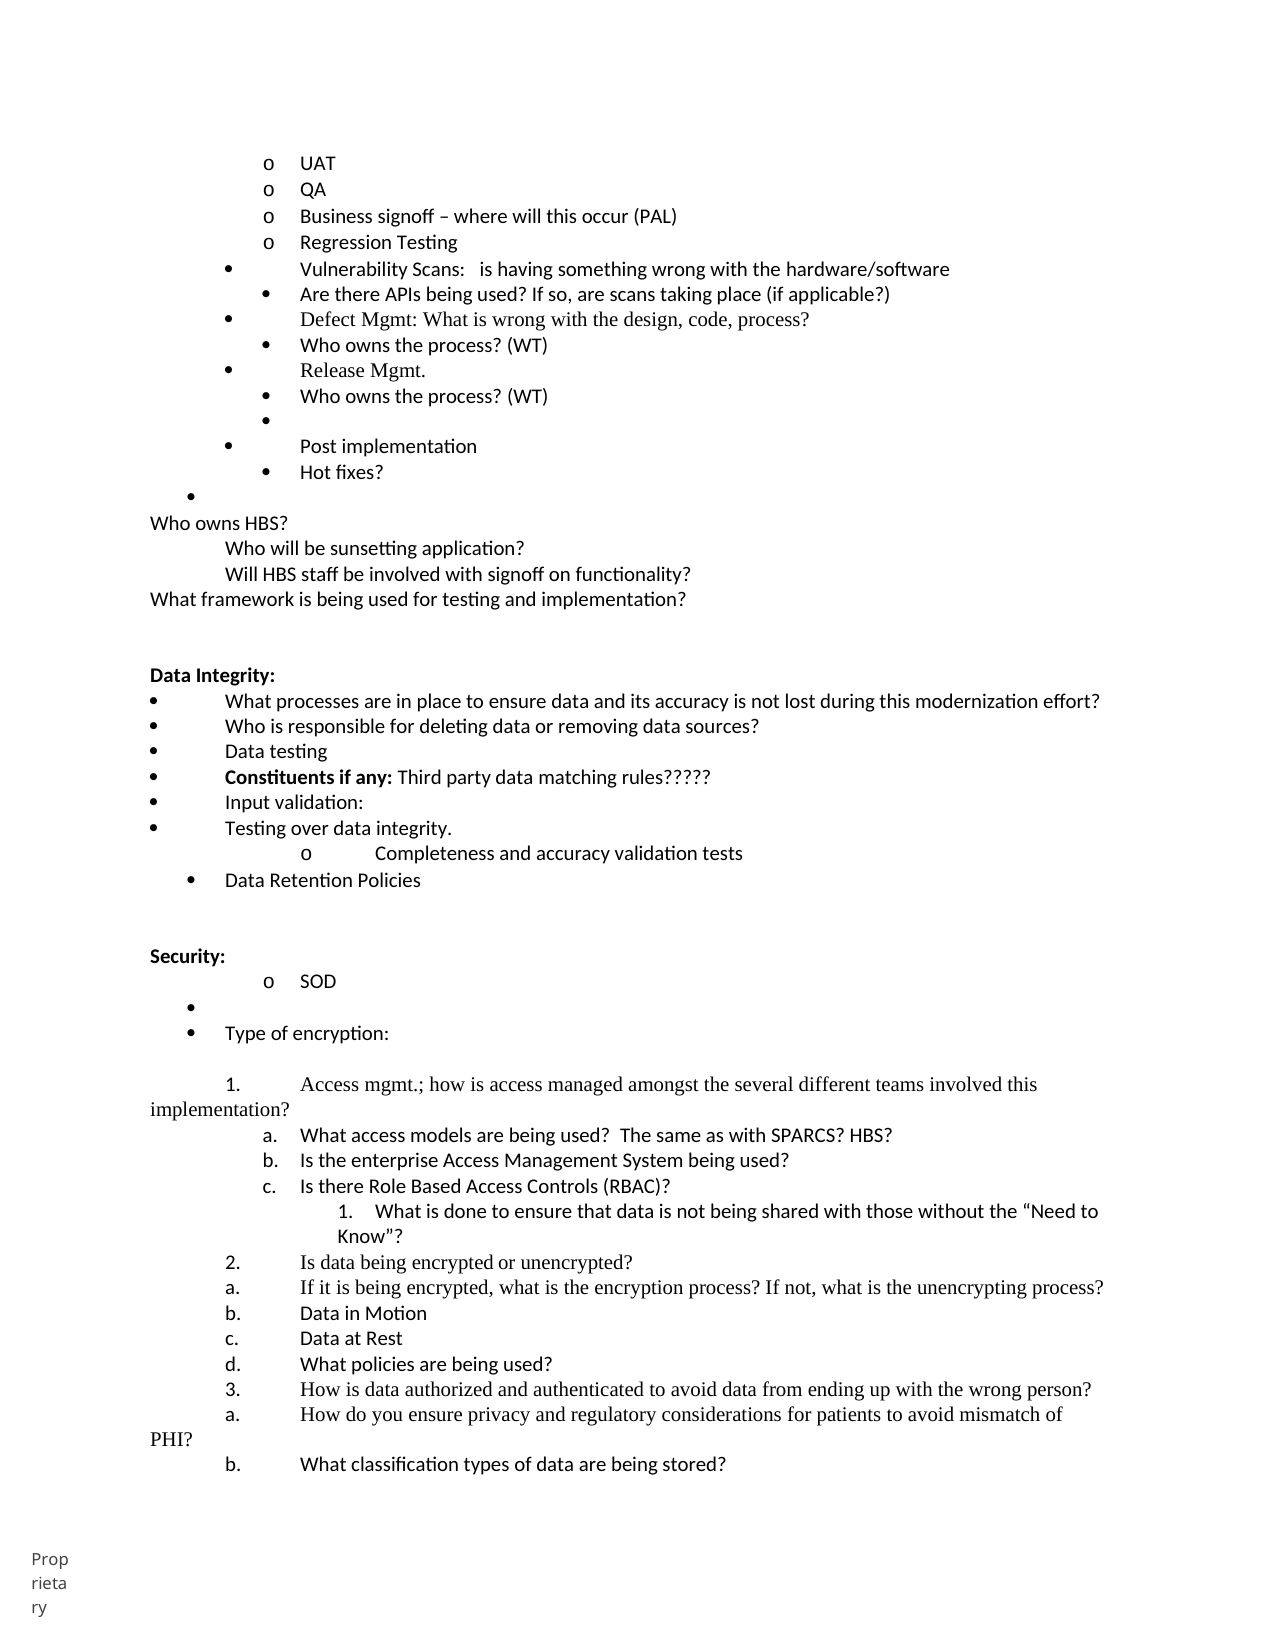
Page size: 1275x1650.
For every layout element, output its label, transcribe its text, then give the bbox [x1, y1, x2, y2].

list Completeness and accuracy validation tests [300, 840, 1125, 867]
list Post implementation [187, 434, 1125, 459]
list What classification types of data are being stored? [150, 1451, 1125, 1477]
list Vulnerability Scans: is having something wrong with the hardware/software [187, 256, 1125, 281]
list QA [262, 176, 1125, 203]
list What policies are being used? [150, 1351, 1125, 1376]
list Is the enterprise Access Management System being used? [262, 1147, 1125, 1173]
text Data Integrity: [150, 662, 1125, 688]
list UAT [262, 150, 1125, 176]
list Type of encryption: [187, 1020, 1125, 1046]
list Who owns the process? (WT) [262, 332, 1125, 357]
list Data in Motion [150, 1300, 1125, 1325]
list If it is being encrypted, what is the encryption process? If not, what is the unencrypting process? [150, 1274, 1125, 1300]
text What framework is being used for testing and implementation? [150, 586, 1125, 612]
list Business signoff – where will this occur (PAL) [262, 203, 1125, 229]
list What processes are in place to ensure data and its accuracy is not lost during this modernization effort? [150, 688, 1125, 713]
list Regression Testing [262, 229, 1125, 256]
list Hot fixes? [262, 459, 1125, 484]
list Defect Mgmt: What is wrong with the design, code, process? [187, 307, 1125, 332]
text Who will be sunsetting application? [150, 535, 1125, 561]
list Input validation: [150, 789, 1125, 815]
list Release Mgmt. [187, 357, 1125, 383]
text Will HBS staff be involved with signoff on functionality? [150, 561, 1125, 586]
list How do you ensure privacy and regulatory considerations for patients to avoid mismatch of PHI? [150, 1402, 1125, 1451]
list Is there Role Based Access Controls (RBAC)? [262, 1173, 1125, 1198]
text Security: [150, 943, 1125, 968]
list Is data being encrypted or unencrypted? [150, 1249, 1125, 1274]
list Access mgmt.; how is access managed amongst the several different teams involved this implementation? [150, 1071, 1125, 1122]
list How is data authorized and authenticated to avoid data from ending up with the wrong person? [150, 1376, 1125, 1402]
list Testing over data integrity. [150, 815, 1125, 840]
list Data testing [150, 739, 1125, 764]
list What access models are being used? The same as with SPARCS? HBS? [262, 1122, 1125, 1147]
list Are there APIs being used? If so, are scans taking place (if applicable?) [262, 281, 1125, 307]
text Who owns HBS? [150, 510, 1125, 535]
list Data Retention Policies [187, 867, 1125, 892]
list Who owns the process? (WT) [262, 383, 1125, 408]
list Constituents if any: Third party data matching rules????? [150, 764, 1125, 789]
list What is done to ensure that data is not being shared with those without the “Need to Know”? [337, 1198, 1125, 1249]
list Data at Rest [150, 1325, 1125, 1351]
list SOD [262, 968, 1125, 995]
list Who is responsible for deleting data or removing data sources? [150, 713, 1125, 739]
